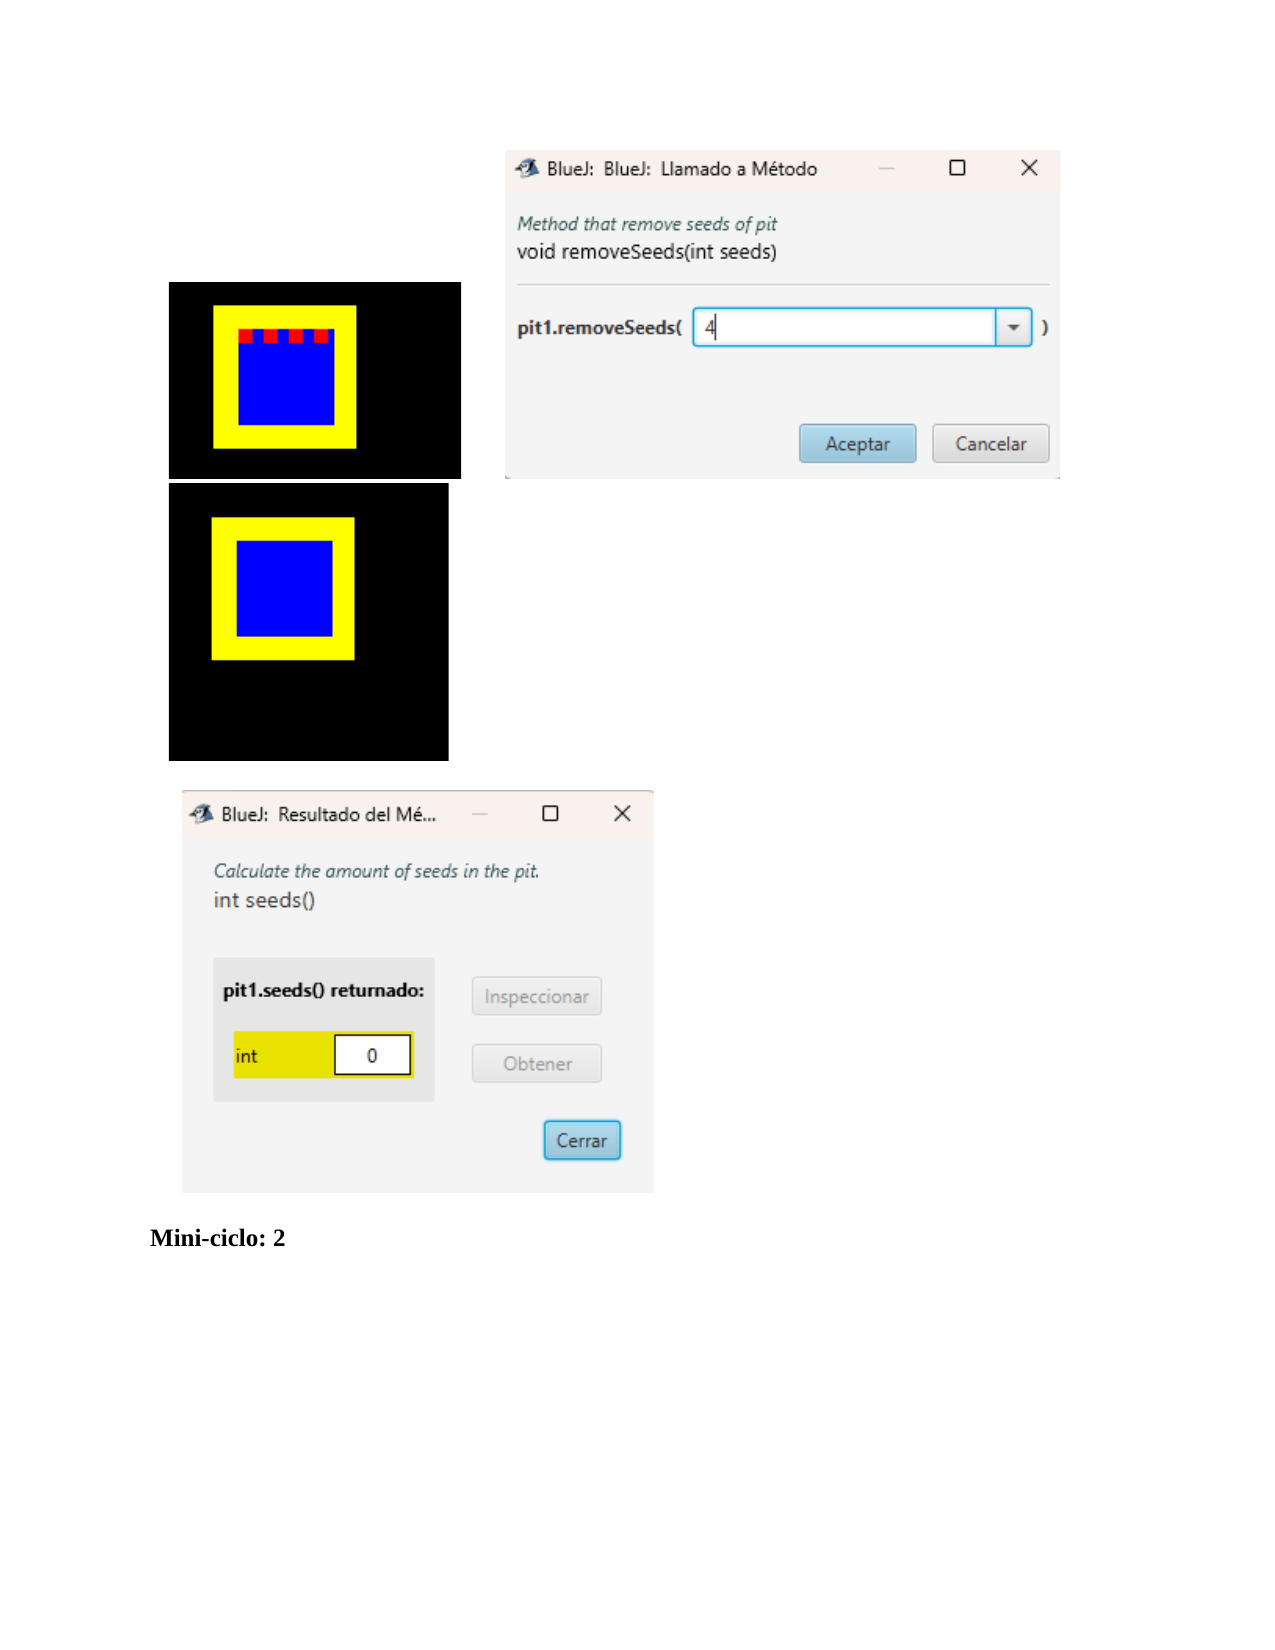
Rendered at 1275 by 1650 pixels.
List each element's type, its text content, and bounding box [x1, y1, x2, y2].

text Mini-ciclo: 2 [150, 1223, 1125, 1251]
